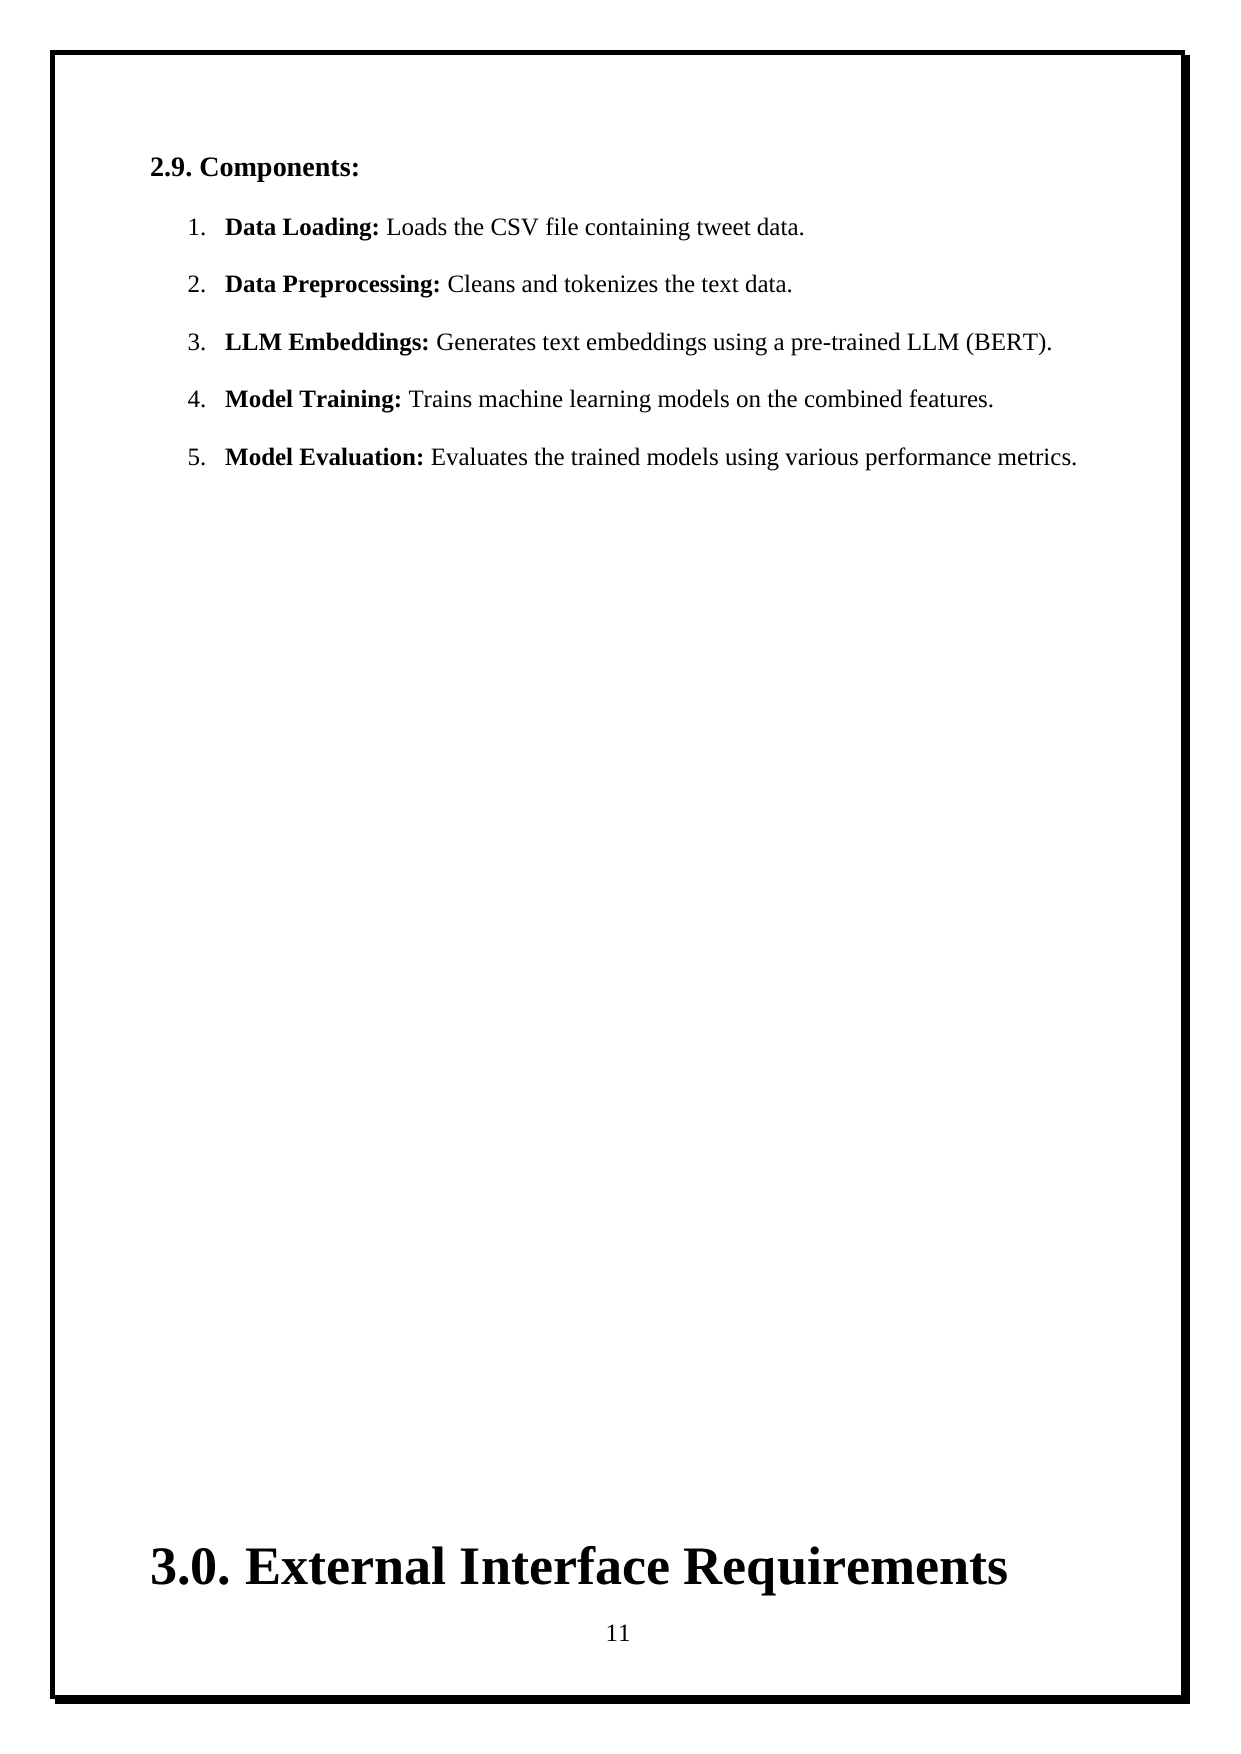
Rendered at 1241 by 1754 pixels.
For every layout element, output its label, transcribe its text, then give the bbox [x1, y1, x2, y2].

list Model Evaluation: Evaluates the trained models using various performance metrics. [187, 442, 1086, 470]
list LLM Embeddings: Generates text embeddings using a pre-trained LLM (BERT). [187, 327, 1086, 355]
list Data Preprocessing: Cleans and tokenizes the text data. [187, 269, 1086, 298]
list Model Training: Trains machine learning models on the combined features. [187, 384, 1086, 413]
text 3.0. External Interface Requirements [150, 1534, 1086, 1597]
list Data Loading: Loads the CSV file containing tweet data. [187, 212, 1086, 240]
text 2.9. Components: [150, 150, 1086, 182]
